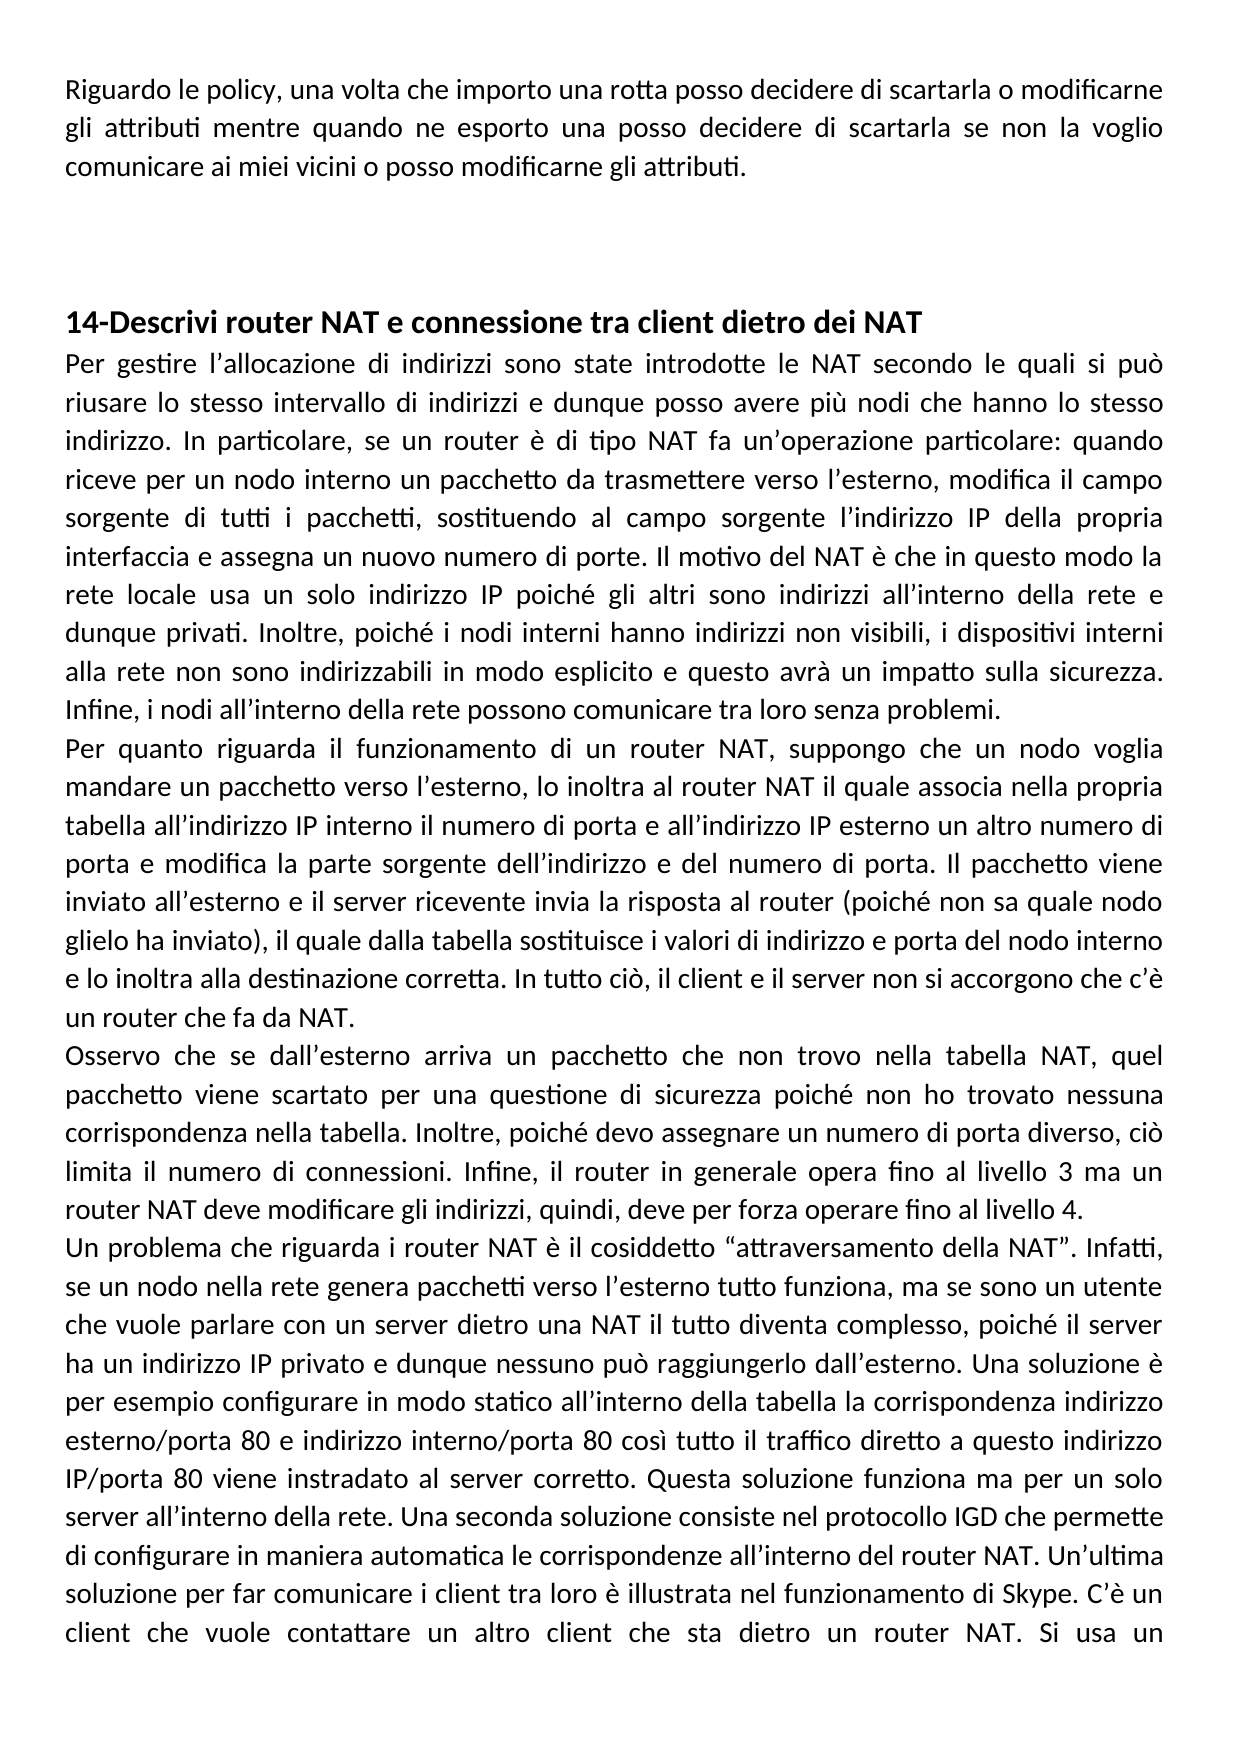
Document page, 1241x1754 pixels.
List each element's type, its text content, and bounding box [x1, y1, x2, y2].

text Per gestire l’allocazione di indirizzi sono state introdotte le NAT secondo le quali si può riusare lo stesso intervallo di indirizzi e dunque posso avere più nodi che hanno lo stesso indirizzo. In particolare, se un router è di tipo NAT fa un’operazione particolare: quando riceve per un nodo interno un pacchetto da trasmettere verso l’esterno, modifica il campo sorgente di tutti i pacchetti, sostituendo al campo sorgente l’indirizzo IP della propria interfaccia e assegna un nuovo numero di porte. Il motivo del NAT è che in questo modo la rete locale usa un solo indirizzo IP poiché gli altri sono indirizzi all’interno della rete e dunque privati. Inoltre, poiché i nodi interni hanno indirizzi non visibili, i dispositivi interni alla rete non sono indirizzabili in modo esplicito e questo avrà un impatto sulla sicurezza. Infine, i nodi all’interno della rete possono comunicare tra loro senza problemi. [65, 345, 1165, 727]
text Osservo che se dall’esterno arriva un pacchetto che non trovo nella tabella NAT, quel pacchetto viene scartato per una questione di sicurezza poiché non ho trovato nessuna corrispondenza nella tabella. Inoltre, poiché devo assegnare un numero di porta diverso, ciò limita il numero di connessioni. Infine, il router in generale opera fino al livello 3 ma un router NAT deve modificare gli indirizzi, quindi, deve per forza operare fino al livello 4. [65, 1037, 1165, 1227]
text 14-Descrivi router NAT e connessione tra client dietro dei NAT [65, 301, 1165, 342]
text Per quanto riguarda il funzionamento di un router NAT, suppongo che un nodo voglia mandare un pacchetto verso l’esterno, lo inoltra al router NAT il quale associa nella propria tabella all’indirizzo IP interno il numero di porta e all’indirizzo IP esterno un altro numero di porta e modifica la parte sorgente dell’indirizzo e del numero di porta. Il pacchetto viene inviato all’esterno e il server ricevente invia la risposta al router (poiché non sa quale nodo glielo ha inviato), il quale dalla tabella sostituisce i valori di indirizzo e porta del nodo interno e lo inoltra alla destinazione corretta. In tutto ciò, il client e il server non si accorgono che c’è un router che fa da NAT. [65, 730, 1165, 1034]
text Riguardo le policy, una volta che importo una rotta posso decidere di scartarla o modificarne gli attributi mentre quando ne esporto una posso decidere di scartarla se non la voglio comunicare ai miei vicini o posso modificarne gli attributi. [65, 71, 1165, 183]
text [65, 1229, 1165, 1649]
